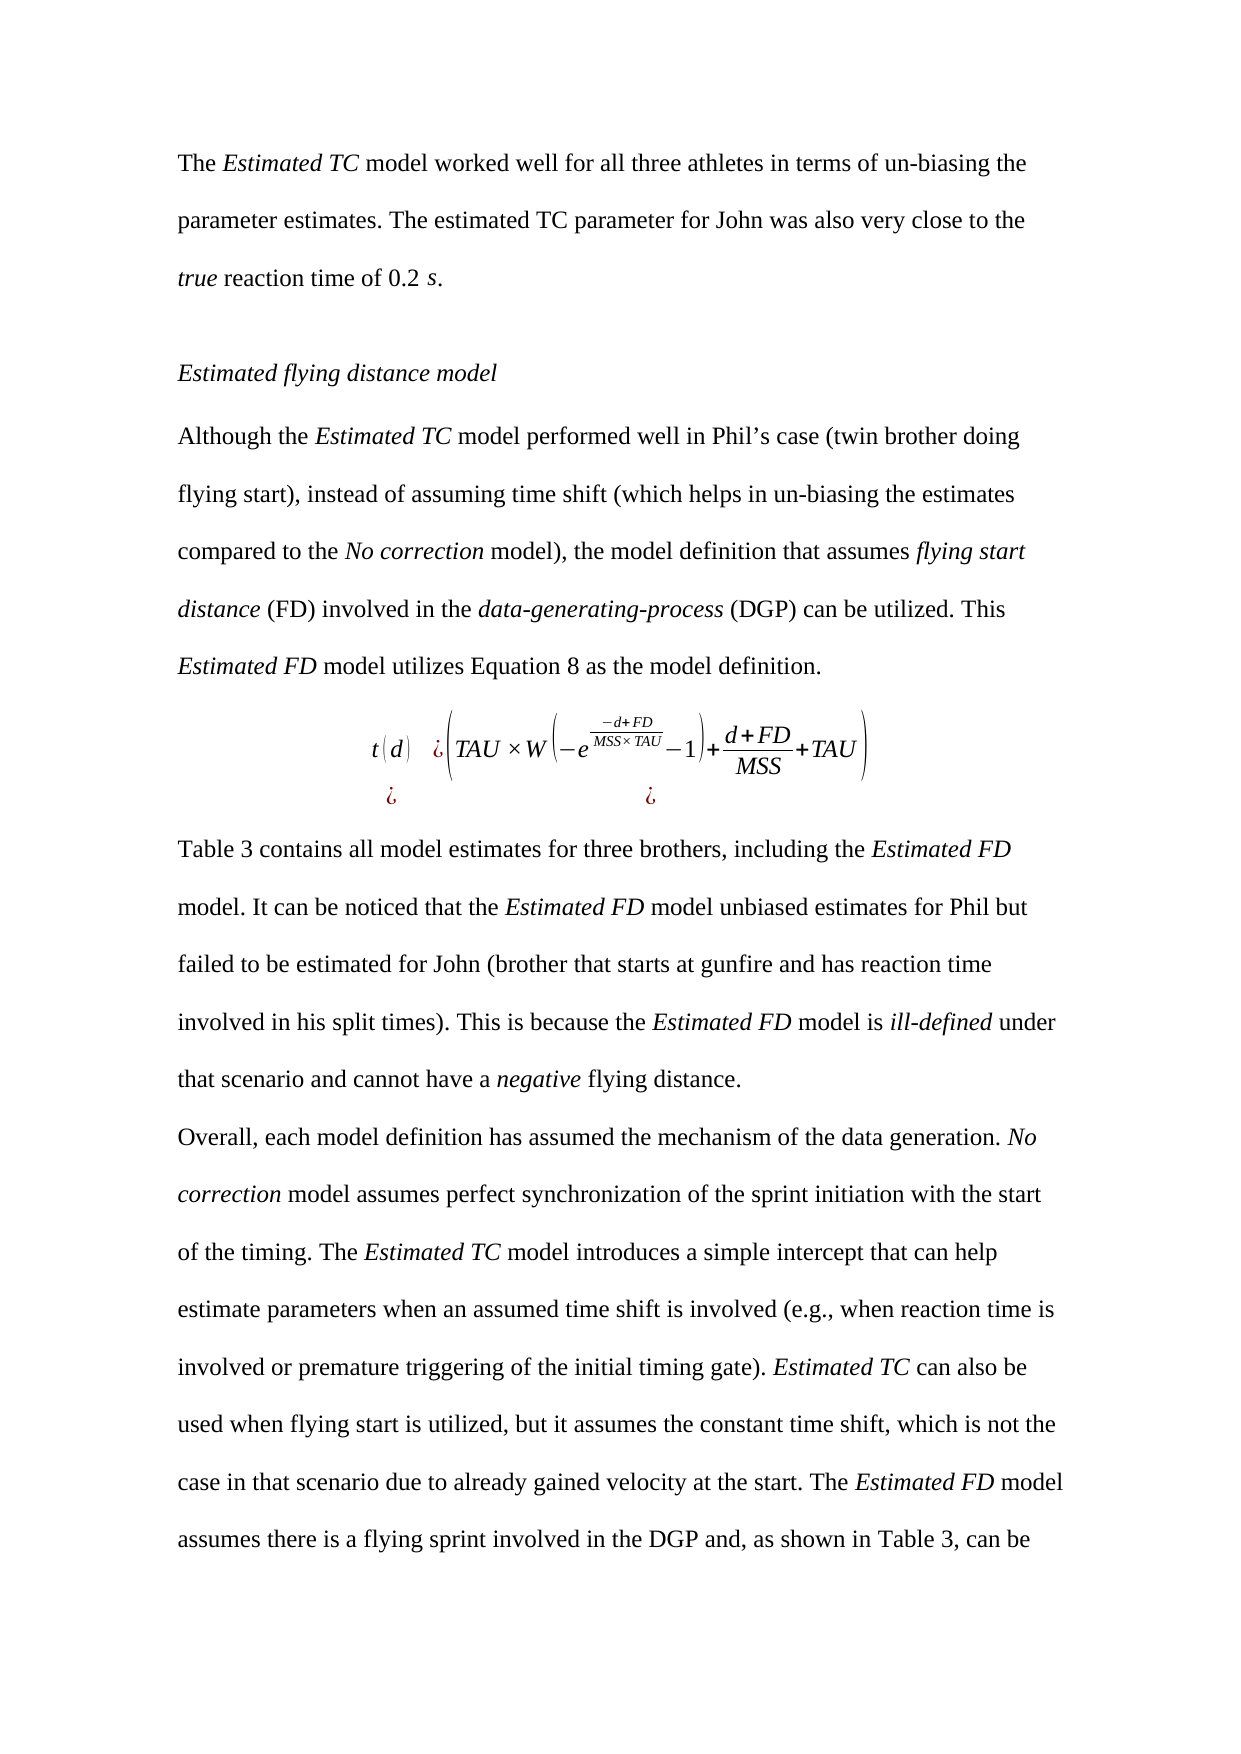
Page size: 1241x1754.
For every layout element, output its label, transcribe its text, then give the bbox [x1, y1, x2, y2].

text Although the Estimated TC model performed well in Phil’s case (twin brother doing flying start), instead of assuming time shift (which helps in un-biasing the estimates compared to the No correction model), the model definition that assumes flying start distance (FD) involved in the data-generating-process (DGP) can be utilized. This Estimated FD model utilizes Equation 8 as the model definition. [177, 421, 1063, 680]
text Table 3 contains all model estimates for three brothers, including the Estimated FD model. It can be noticed that the Estimated FD model unbiased estimates for Phil but failed to be estimated for John (brother that starts at gunfire and has reaction time involved in his split times). This is because the Estimated FD model is ill-defined under that scenario and cannot have a negative flying distance. [177, 834, 1063, 1093]
text The Estimated TC model worked well for all three athletes in terms of un-biasing the parameter estimates. The estimated TC parameter for John was also very close to the true reaction time of 0.2 . [177, 148, 1063, 291]
subtitle Estimated flying distance model [177, 358, 1004, 386]
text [177, 1122, 1063, 1553]
